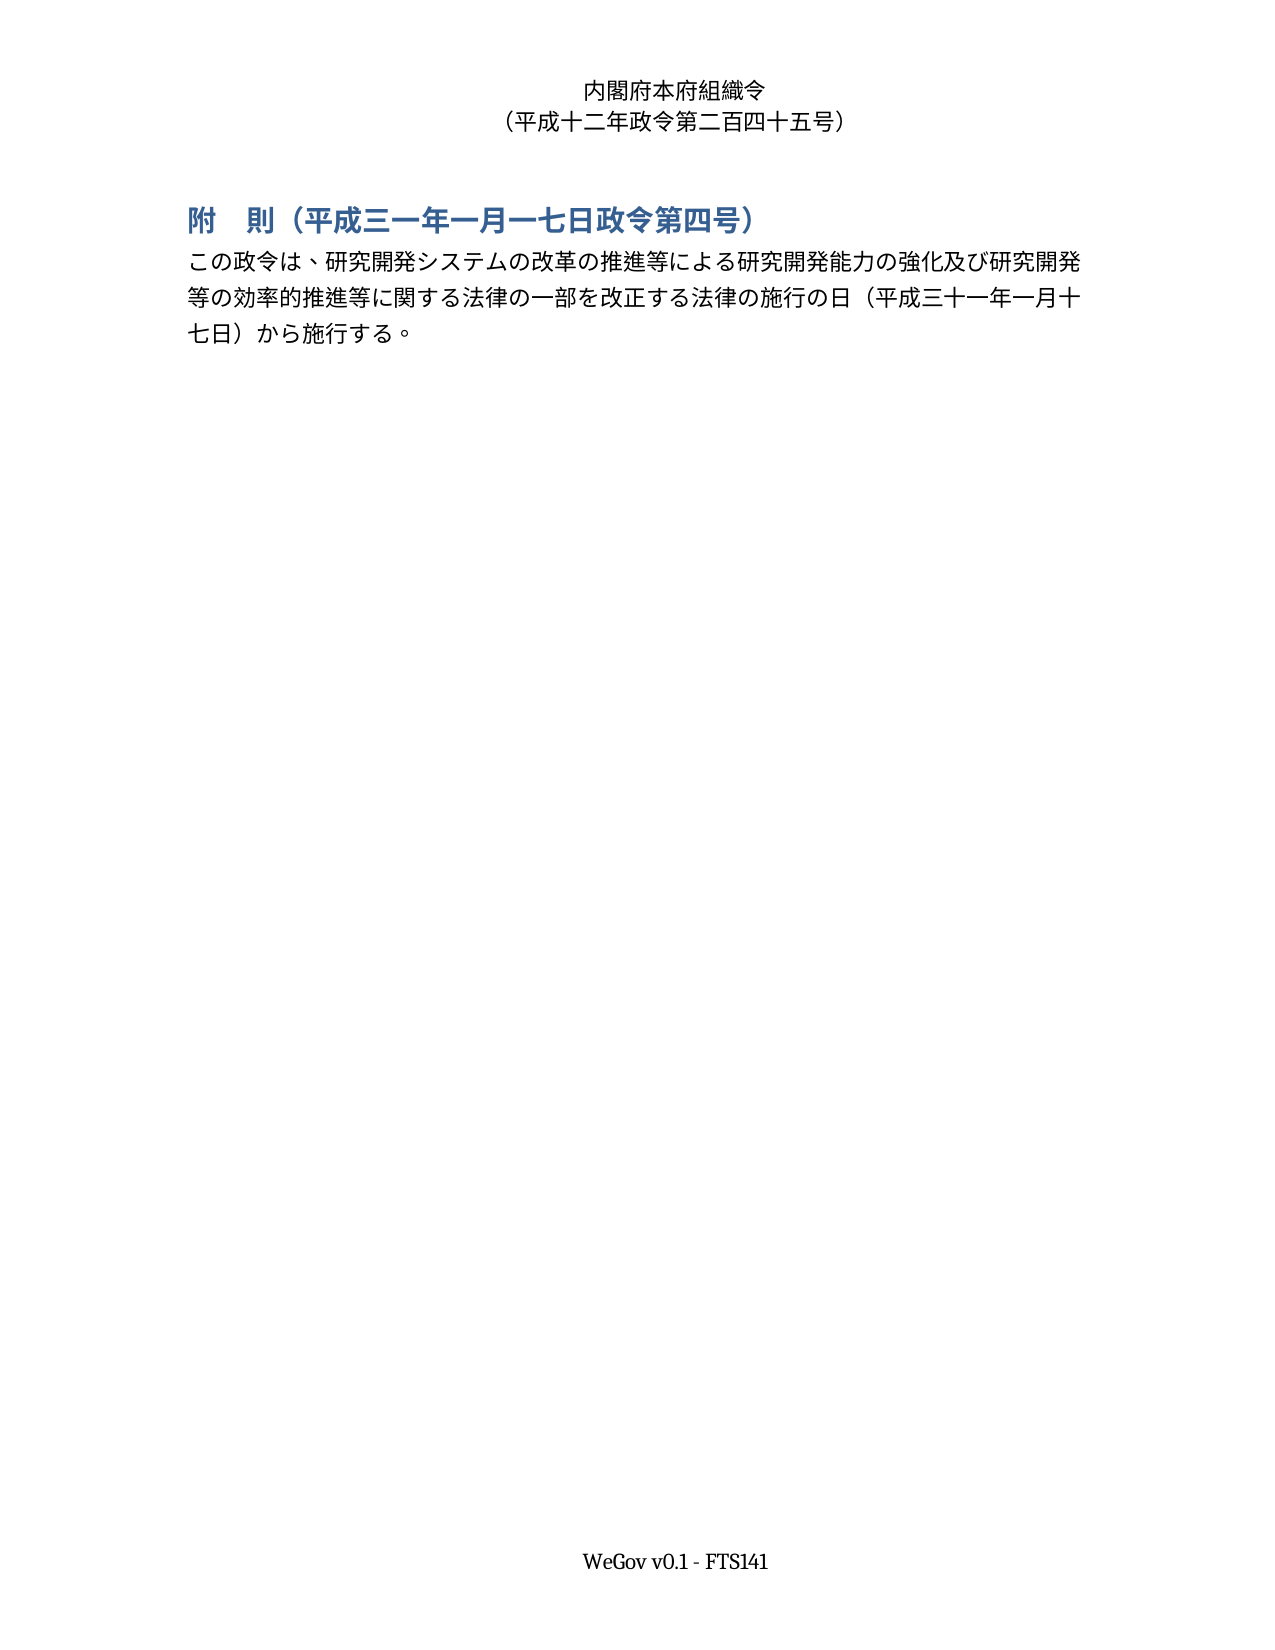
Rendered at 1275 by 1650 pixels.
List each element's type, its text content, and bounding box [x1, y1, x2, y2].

text この政令は、研究開発システムの改革の推進等による研究開発能力の強化及び研究開発等の効率的推進等に関する法律の一部を改正する法律の施行の日（平成三十一年一月十七日）から施行する。 [187, 246, 1087, 349]
subtitle 附 則（平成三一年一月一七日政令第四号） [187, 200, 1087, 240]
